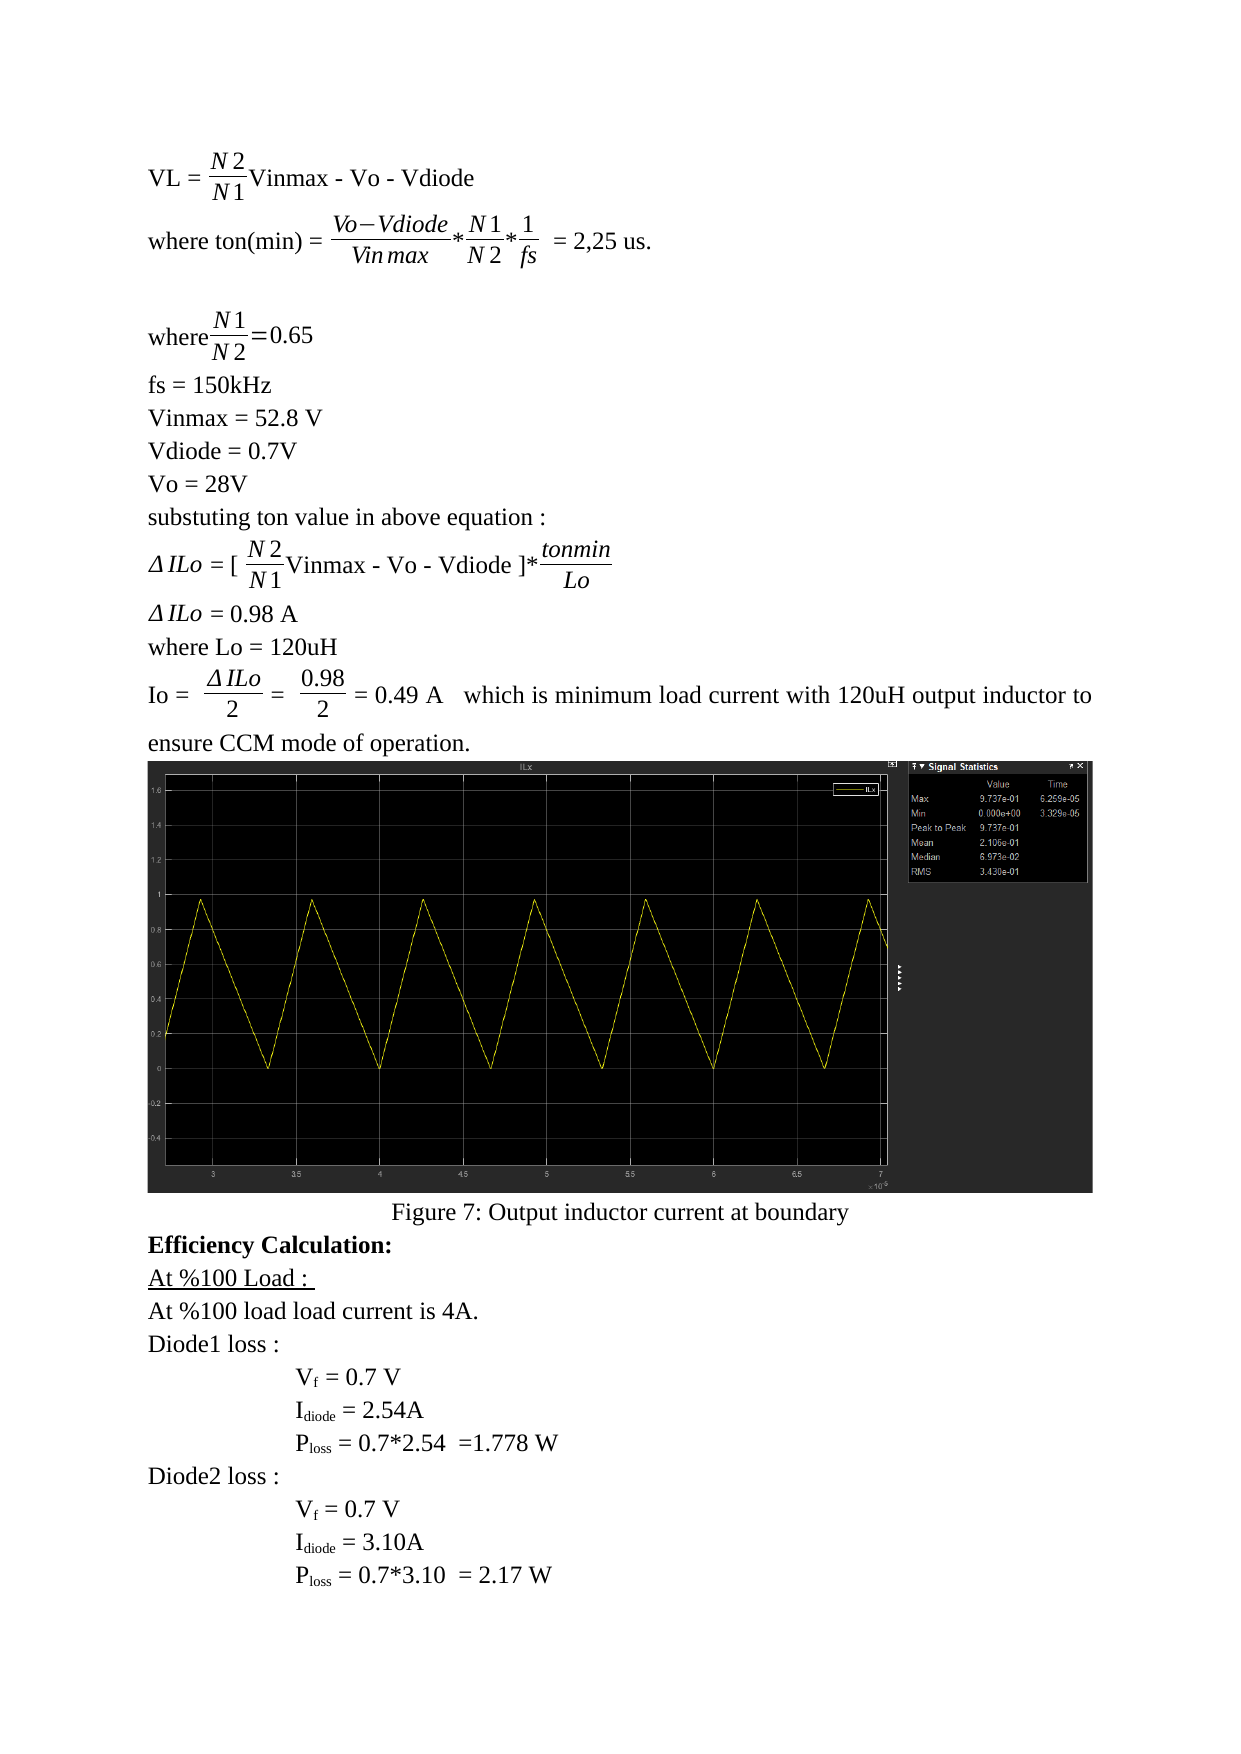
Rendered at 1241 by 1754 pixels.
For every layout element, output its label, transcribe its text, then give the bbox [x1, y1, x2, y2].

text Io = = = 0.49 A which is minimum load current with 120uH output inductor to ensure CCM mode of operation. [148, 665, 1093, 757]
text where Lo = 120uH [148, 632, 1093, 661]
text = [ Vinmax - Vo - Vdiode ]* [148, 535, 1093, 594]
text substuting ton value in above equation : [148, 502, 1093, 531]
picture [147, 761, 1093, 1193]
text Ploss = 0.7*2.54 =1.778 W [148, 1428, 1093, 1457]
text Vdiode = 0.7V [148, 436, 1093, 465]
text At %100 load load current is 4A. [148, 1296, 1093, 1325]
text Vf = 0.7 V [148, 1494, 1093, 1523]
text Idiode = 2.54A [148, 1395, 1093, 1424]
text Figure 7: Output inductor current at boundary [148, 1197, 1093, 1226]
text Vf = 0.7 V [148, 1362, 1093, 1391]
text fs = 150kHz [148, 370, 1093, 399]
text where [148, 307, 1093, 366]
text Idiode = 3.10A [148, 1527, 1093, 1556]
text Vo = 28V [148, 469, 1093, 498]
text Diode1 loss : [148, 1329, 1093, 1358]
text where ton(min) = ** = 2,25 us. [148, 211, 1093, 270]
text Vinmax = 52.8 V [148, 403, 1093, 432]
text At %100 Load : [148, 1263, 1093, 1292]
text Diode2 loss : [148, 1461, 1093, 1490]
text Efficiency Calculation: [148, 1230, 1093, 1259]
text = 0.98 A [148, 599, 1093, 627]
text VL = Vinmax - Vo - Vdiode [148, 148, 1093, 207]
text Ploss = 0.7*3.10 = 2.17 W [148, 1560, 1093, 1589]
